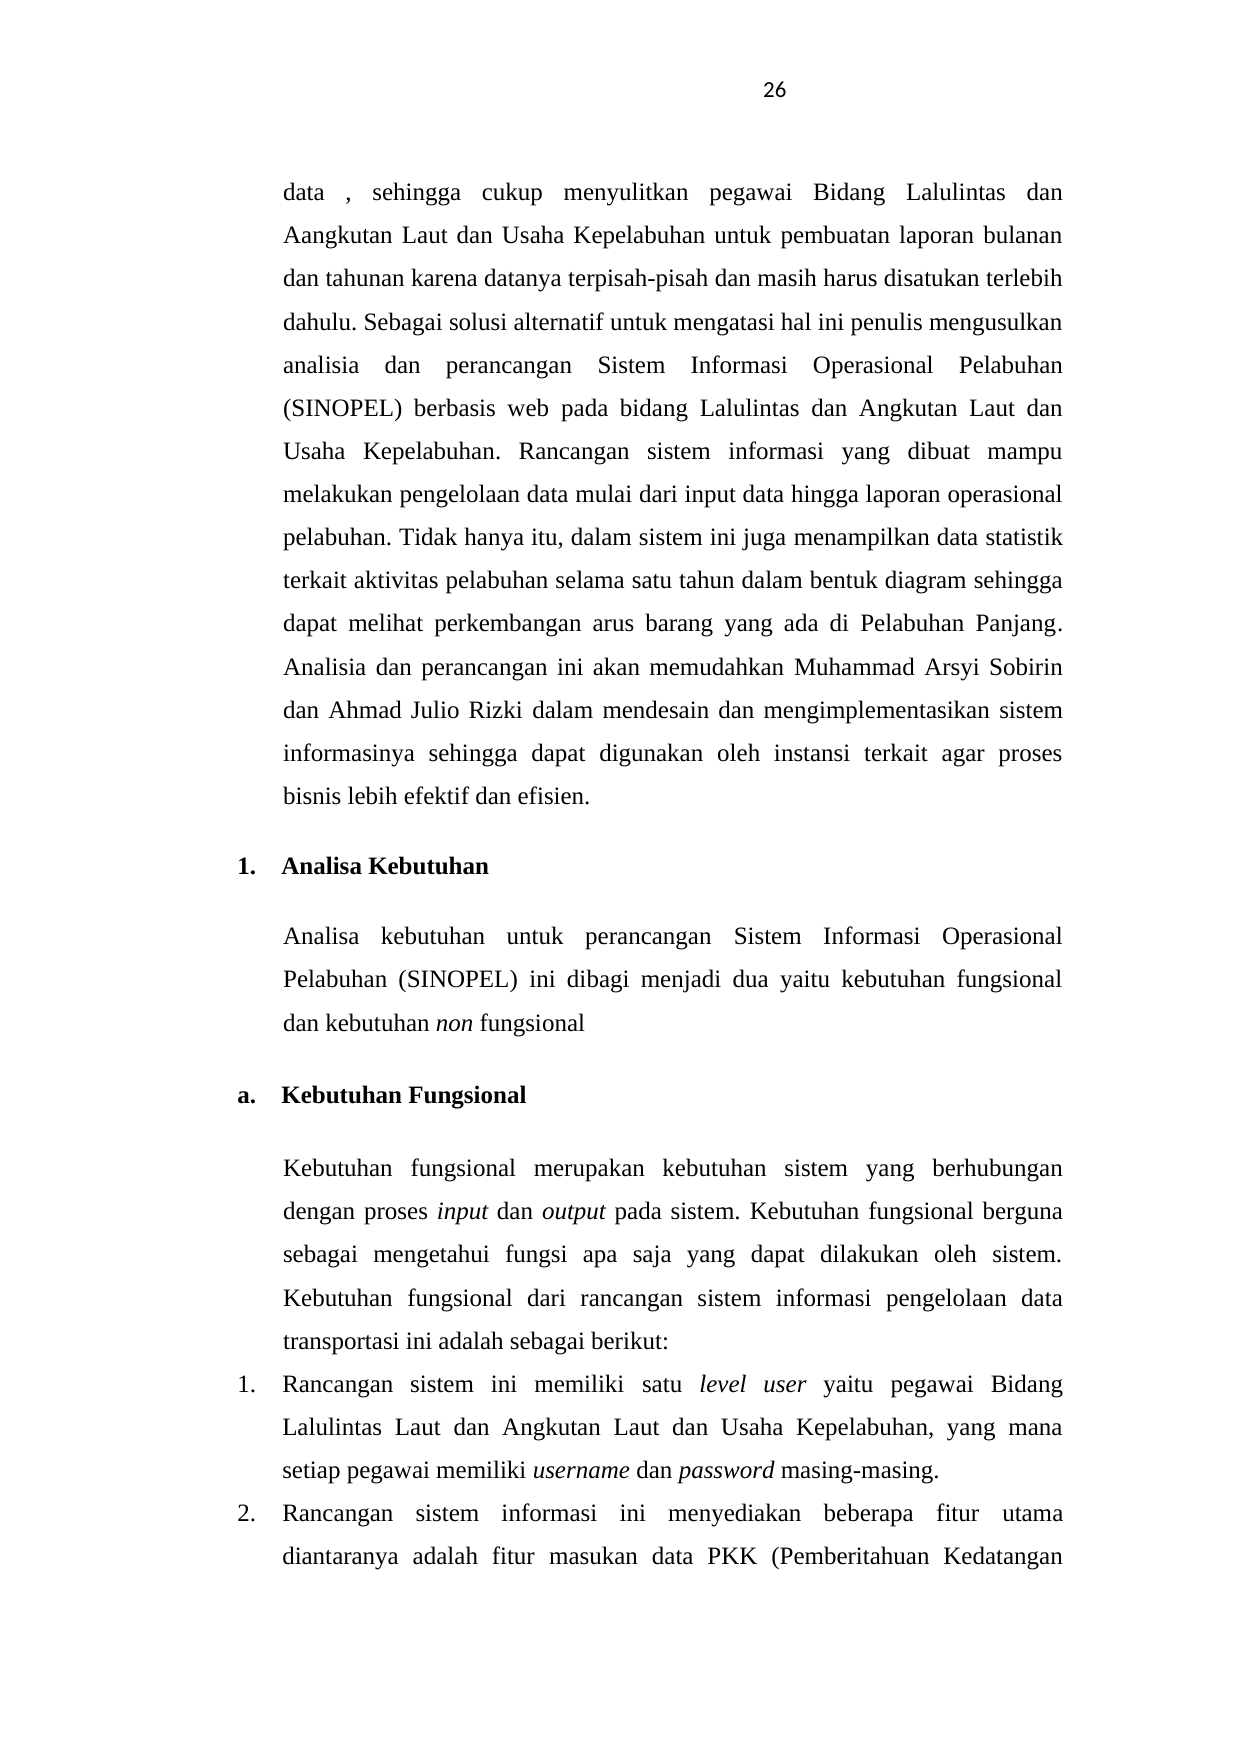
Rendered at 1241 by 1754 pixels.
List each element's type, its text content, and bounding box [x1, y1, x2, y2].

list Kebutuhan fungsional merupakan kebutuhan sistem yang berhubungan dengan proses input dan output pada sistem. Kebutuhan fungsional berguna sebagai mengetahui fungsi apa saja yang dapat dilakukan oleh sistem. Kebutuhan fungsional dari rancangan sistem informasi pengelolaan data transportasi ini adalah sebagai berikut: [283, 1153, 1063, 1354]
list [237, 1498, 1063, 1570]
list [283, 177, 1063, 810]
subtitle Kebutuhan Fungsional [237, 1080, 1063, 1109]
list Analisa kebutuhan untuk perancangan Sistem Informasi Operasional Pelabuhan (SINOPEL) ini dibagi menjadi dua yaitu kebutuhan fungsional dan kebutuhan non fungsional [283, 921, 1063, 1036]
subtitle Analisa Kebutuhan [237, 851, 1063, 880]
list Rancangan sistem ini memiliki satu level user yaitu pegawai Bidang Lalulintas Laut dan Angkutan Laut dan Usaha Kepelabuhan, yang mana setiap pegawai memiliki username dan password masing-masing. [237, 1369, 1063, 1484]
